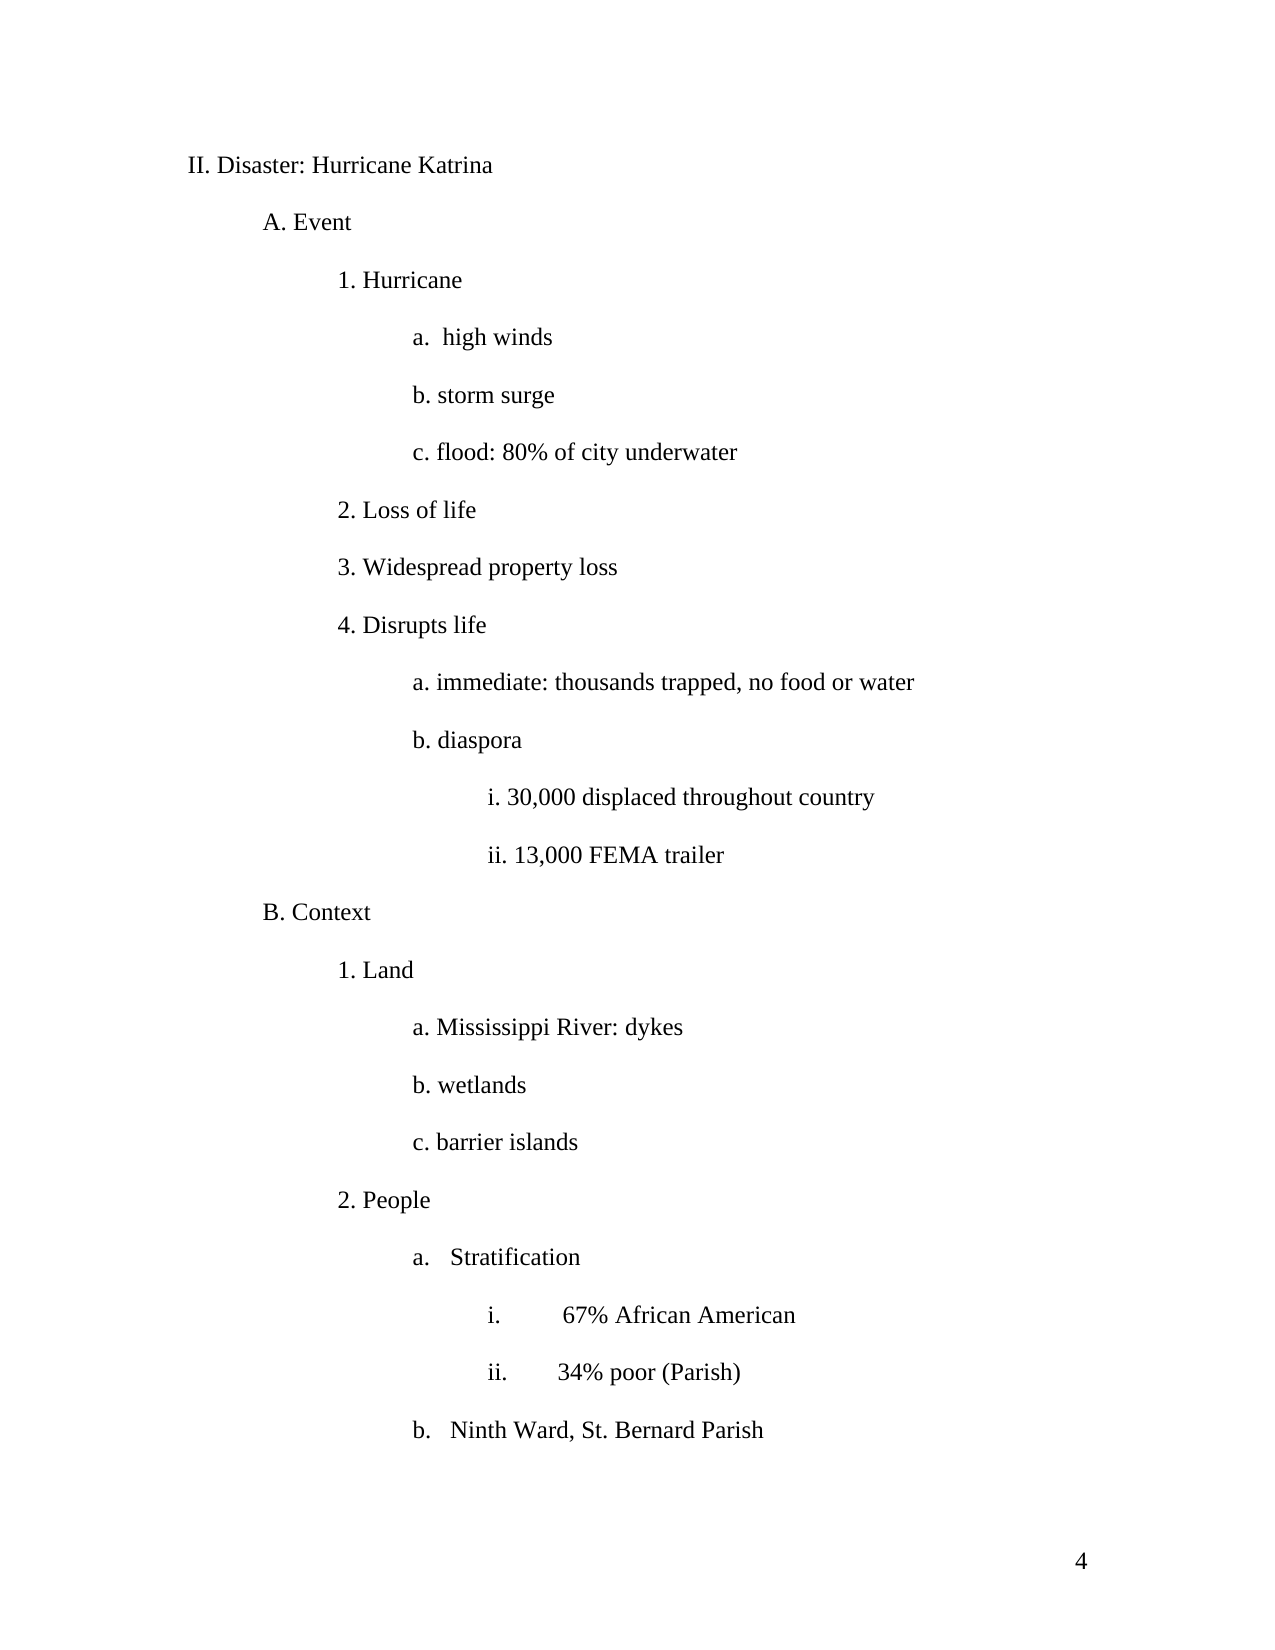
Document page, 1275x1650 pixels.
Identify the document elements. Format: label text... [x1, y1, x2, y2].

text c. flood: 80% of city underwater [187, 437, 1087, 466]
text b. wetlands [187, 1070, 1087, 1099]
text A. Event [187, 207, 1087, 236]
text a. immediate: thousands trapped, no food or water [337, 667, 1087, 696]
text 1. Hurricane [187, 265, 1087, 294]
text a. Mississippi River: dykes [187, 1012, 1087, 1041]
text II. Disaster: Hurricane Katrina [187, 150, 1087, 179]
list Stratification [412, 1242, 1087, 1271]
list 67% African American [487, 1300, 1087, 1329]
text b. diaspora [337, 725, 1087, 754]
text 2. People [187, 1185, 1087, 1214]
text 2. Loss of life [337, 495, 1087, 524]
text i. 30,000 displaced throughout country [337, 782, 1087, 811]
text ii. 34% poor (Parish) [487, 1357, 1087, 1386]
text c. barrier islands [187, 1127, 1087, 1156]
text 3. Widespread property loss [337, 552, 1087, 581]
text 4. Disrupts life [337, 610, 1087, 639]
text B. Context [187, 897, 1087, 926]
text ii. 13,000 FEMA trailer [337, 840, 1087, 869]
text 1. Land [187, 955, 1087, 984]
list Ninth Ward, St. Bernard Parish [412, 1415, 1087, 1444]
text a. high winds [187, 322, 1087, 351]
text b. storm surge [337, 380, 1087, 409]
